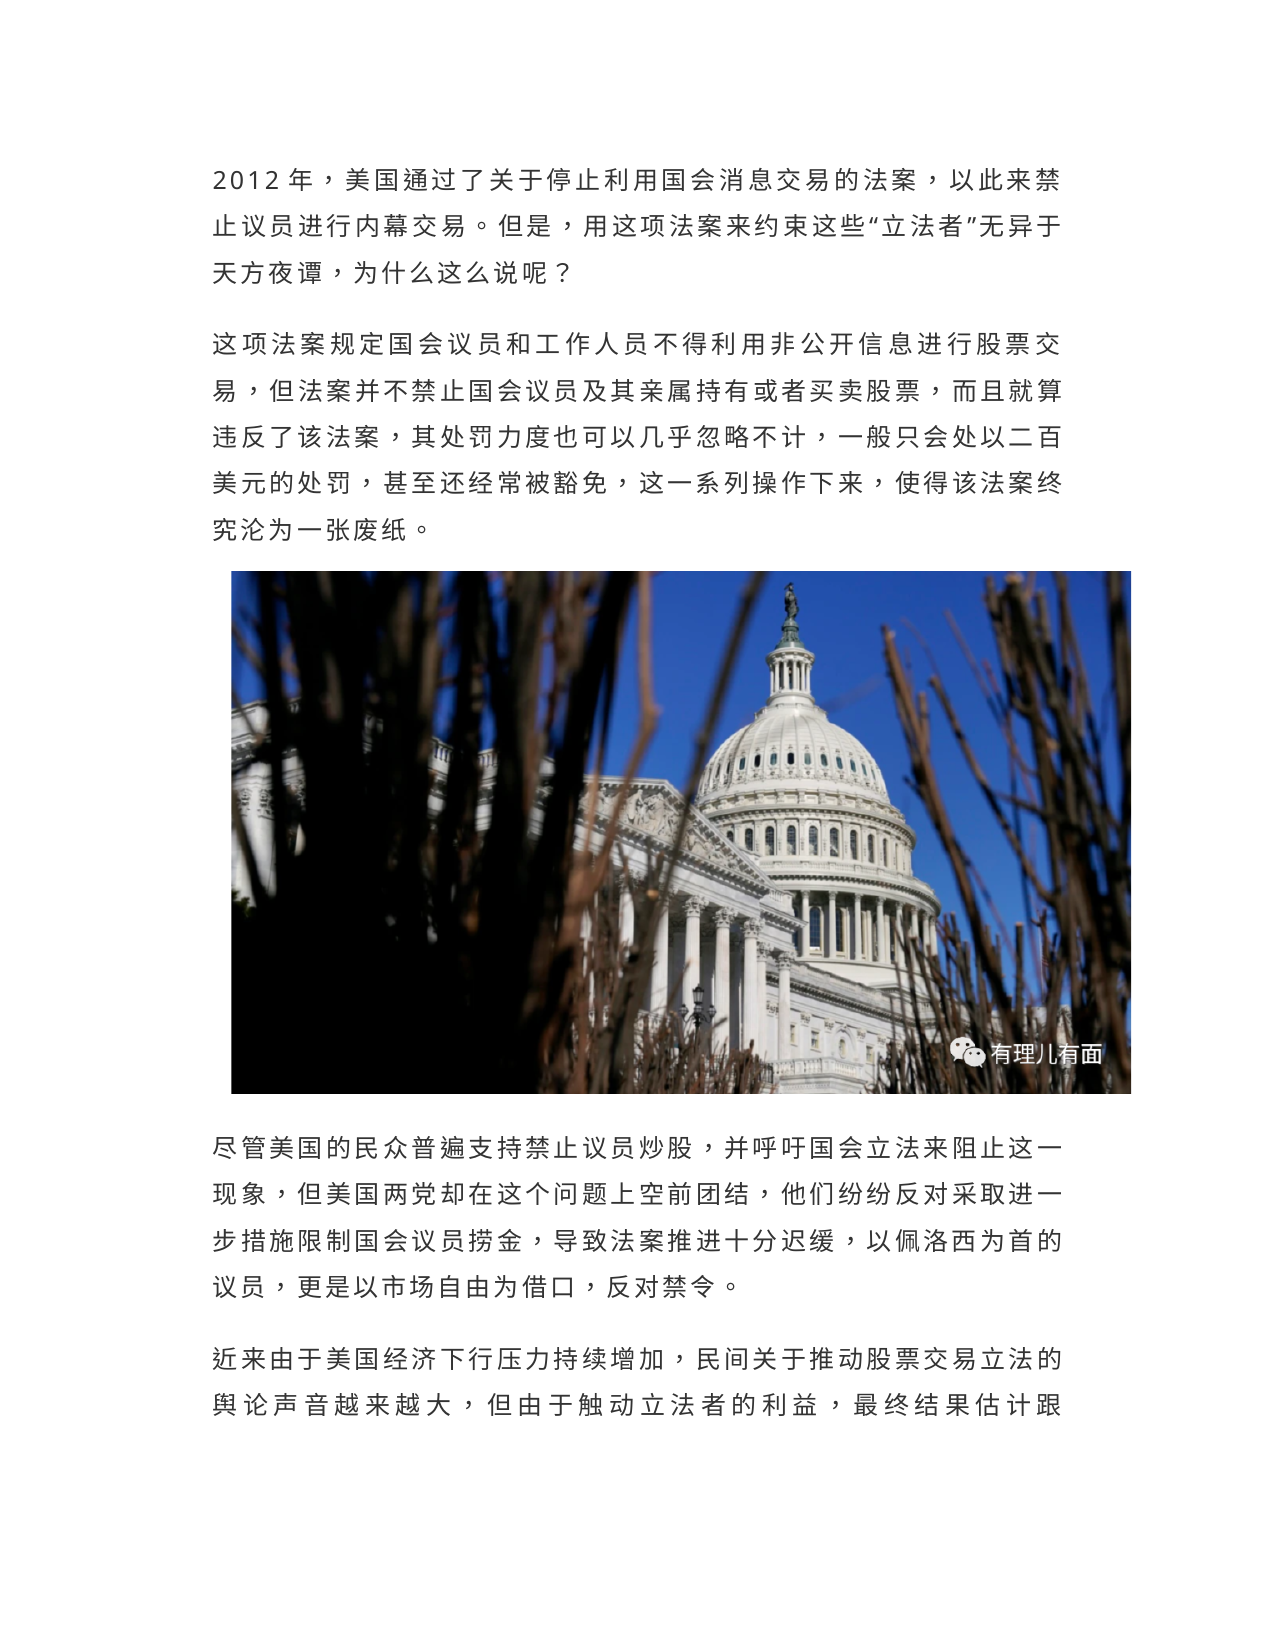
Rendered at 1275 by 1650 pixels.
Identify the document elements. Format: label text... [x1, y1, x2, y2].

text 这项法案规定国会议员和工作人员不得利用非公开信息进行股票交易，但法案并不禁止国会议员及其亲属持有或者买卖股票，而且就算违反了该法案，其处罚力度也可以几乎忽略不计，一般只会处以二百美元的处罚，甚至还经常被豁免，这一系列操作下来，使得该法案终究沦为一张废纸。 [212, 314, 1062, 547]
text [212, 1329, 1062, 1422]
picture [231, 571, 1132, 1094]
text 尽管美国的民众普遍支持禁止议员炒股，并呼吁国会立法来阻止这一现象，但美国两党却在这个问题上空前团结，他们纷纷反对采取进一步措施限制国会议员捞金，导致法案推进十分迟缓，以佩洛西为首的议员，更是以市场自由为借口，反对禁令。 [212, 1118, 1062, 1304]
text 2012年，美国通过了关于停止利用国会消息交易的法案，以此来禁止议员进行内幕交易。但是，用这项法案来约束这些“立法者”无异于天方夜谭，为什么这么说呢？ [212, 150, 1062, 289]
